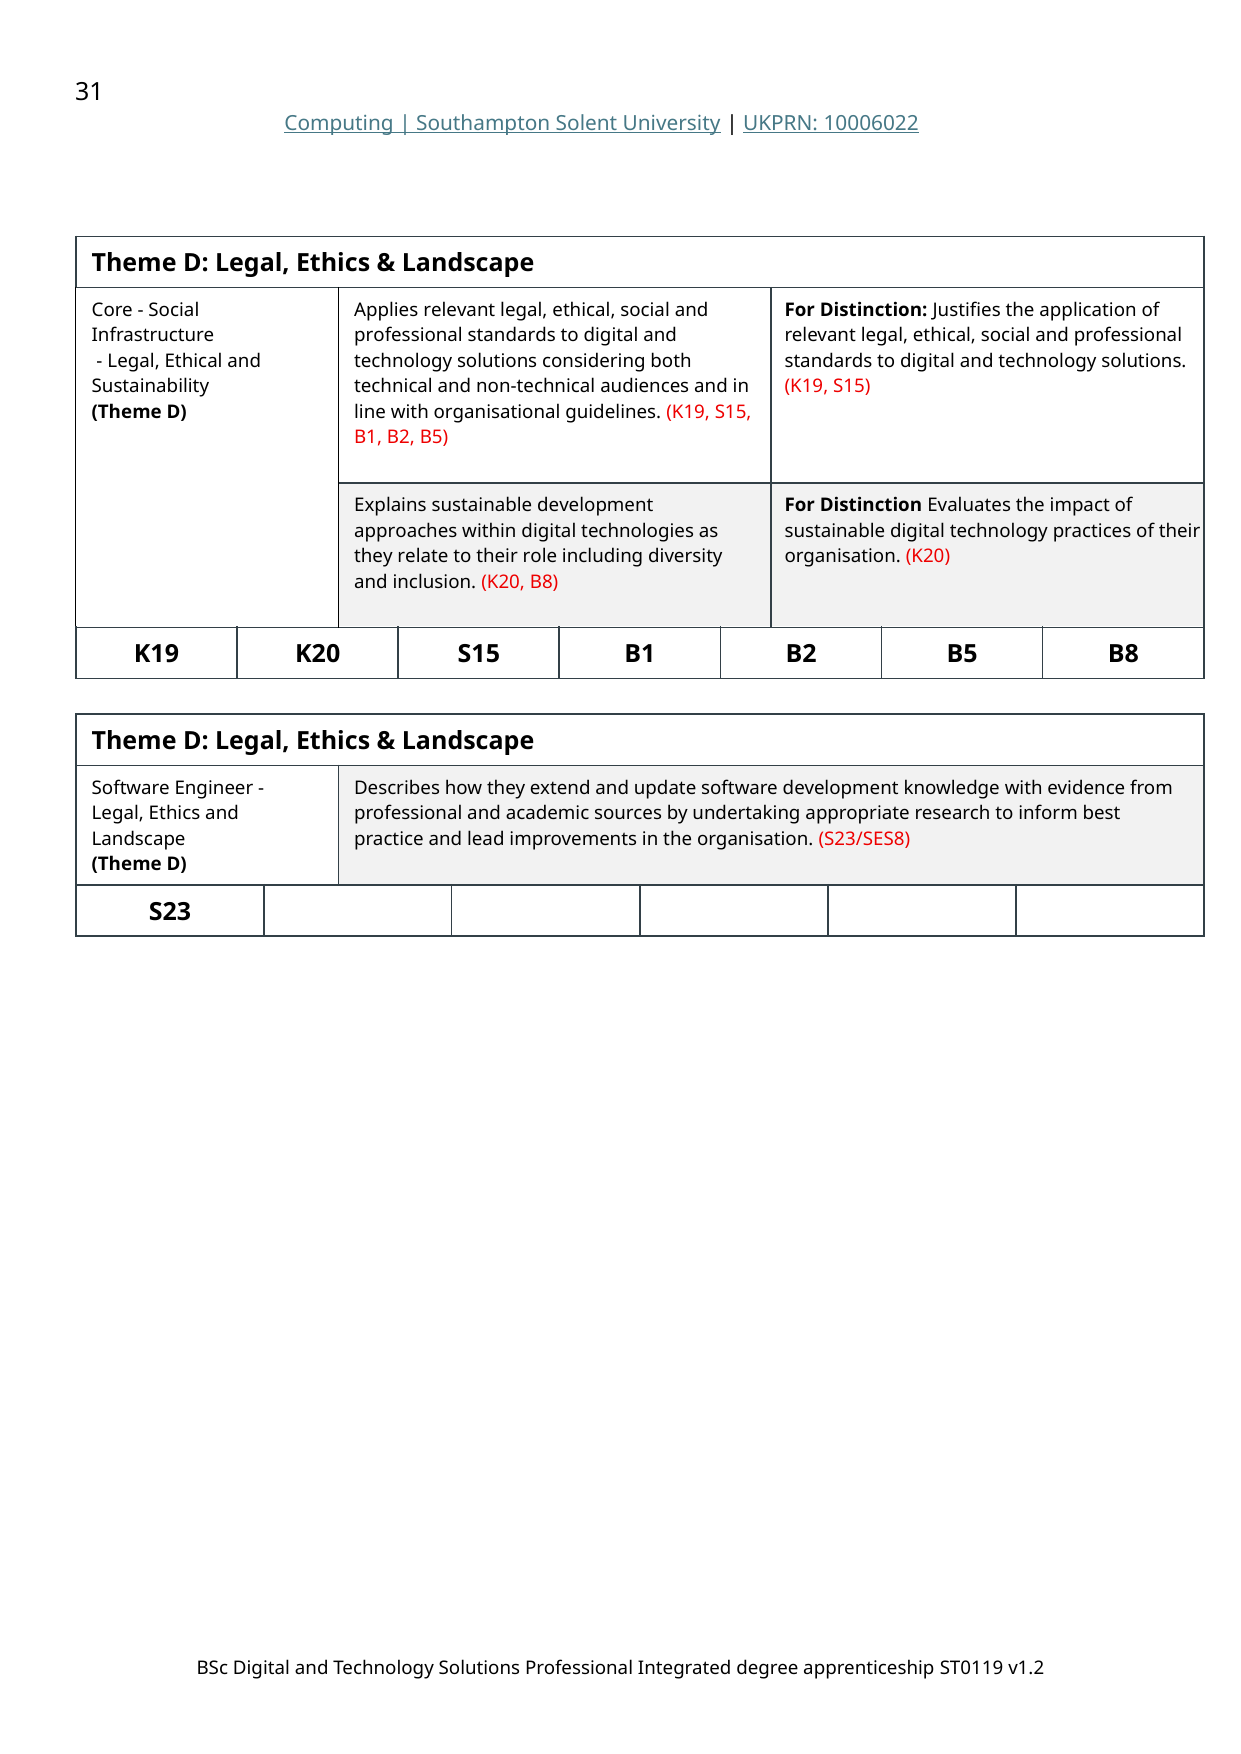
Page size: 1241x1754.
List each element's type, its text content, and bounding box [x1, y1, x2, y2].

table_cell [265, 886, 451, 935]
table_cell [641, 886, 827, 935]
table_cell Explains sustainable development approaches within digital technologies as they relate to their role including diversity and inclusion. (K20, B8) [339, 484, 770, 626]
table_cell B2 [721, 628, 881, 678]
table_cell Core - Social Infrastructure - Legal, Ethical and Sustainability (Theme D) [76, 288, 338, 626]
table_cell B1 [560, 628, 720, 678]
table_cell Applies relevant legal, ethical, social and professional standards to digital and technology solutions considering both technical and non-technical audiences and in line with organisational guidelines. (K19, S15, B1, B2, B5) [339, 288, 770, 482]
table_cell B5 [882, 628, 1042, 678]
table_header Theme D: Legal, Ethics & Landscape [77, 715, 1203, 764]
table_header Theme D: Legal, Ethics & Landscape [77, 237, 1203, 287]
table_cell S23 [77, 886, 263, 935]
table_cell B8 [1043, 628, 1203, 678]
table_cell Describes how they extend and update software development knowledge with evidence from professional and academic sources by undertaking appropriate research to inform best practice and lead improvements in the organisation. (S23/SES8) [339, 766, 1203, 884]
table_cell K20 [238, 628, 397, 678]
table_cell For Distinction Evaluates the impact of sustainable digital technology practices of their organisation. (K20) [772, 484, 1203, 626]
table_cell [829, 886, 1015, 935]
table_cell For Distinction: Justifies the application of relevant legal, ethical, social and professional standards to digital and technology solutions. (K19, S15) [772, 288, 1203, 482]
table_cell K19 [77, 628, 236, 678]
table_cell Software Engineer - Legal, Ethics and Landscape (Theme D) [77, 766, 338, 884]
table_cell [1017, 886, 1203, 935]
table_cell S15 [399, 628, 558, 678]
table_cell [452, 886, 639, 935]
